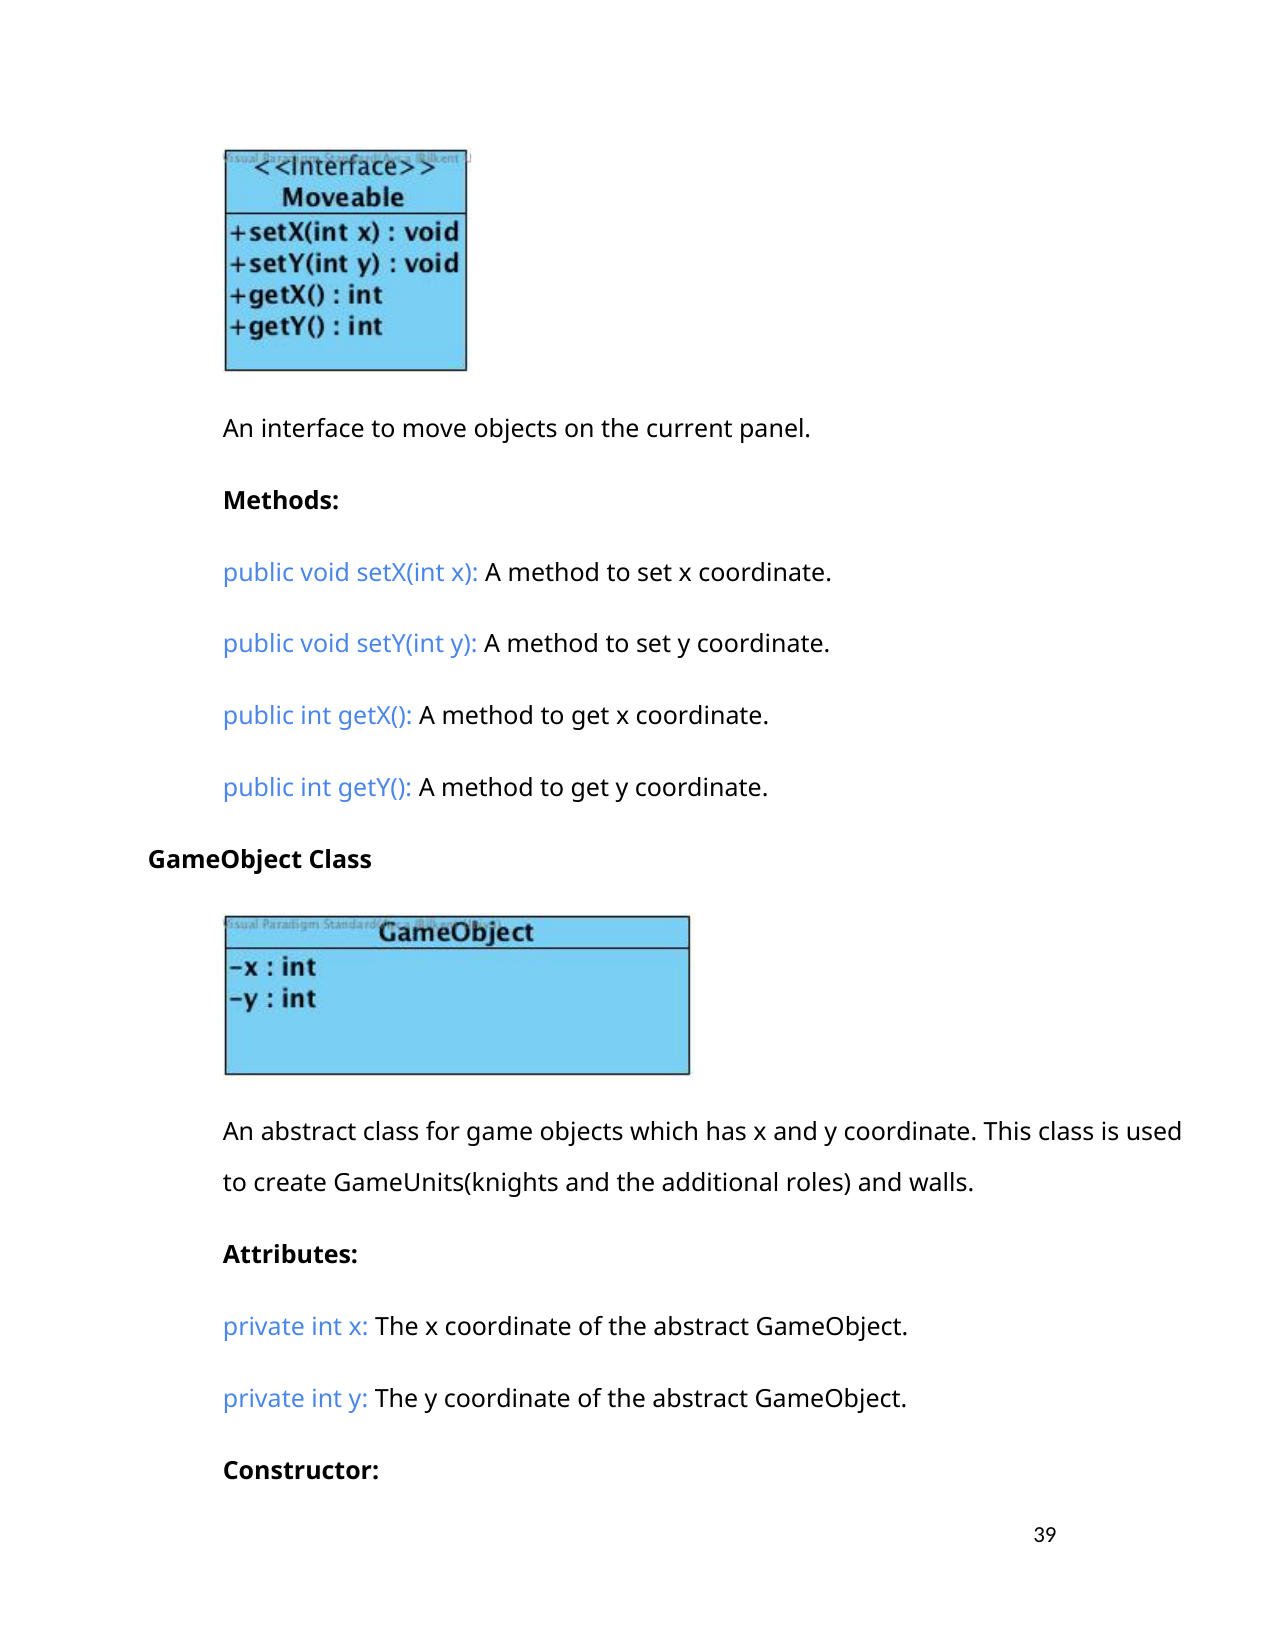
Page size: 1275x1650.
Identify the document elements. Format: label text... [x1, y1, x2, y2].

picture [222, 147, 472, 376]
text An interface to move objects on the current panel. [223, 411, 1187, 444]
picture [222, 913, 695, 1080]
text Methods: [223, 482, 1187, 516]
text Attributes: [223, 1237, 1187, 1271]
text private int y: The y coordinate of the abstract GameObject. [223, 1381, 1187, 1415]
text public int getY(): A method to get y coordinate. [223, 770, 1187, 804]
text public void setX(int x): A method to set x coordinate. [223, 554, 1187, 588]
text An abstract class for game objects which has x and y coordinate. This class is used to create GameUnits(knights and the additional roles) and walls. [223, 1114, 1187, 1199]
text Constructor: [223, 1453, 1187, 1487]
text private int x: The x coordinate of the abstract GameObject. [223, 1309, 1187, 1343]
text public int getX(): A method to get x coordinate. [223, 698, 1187, 732]
text GameObject Class [148, 842, 1187, 876]
text public void setY(int y): A method to set y coordinate. [223, 626, 1187, 660]
